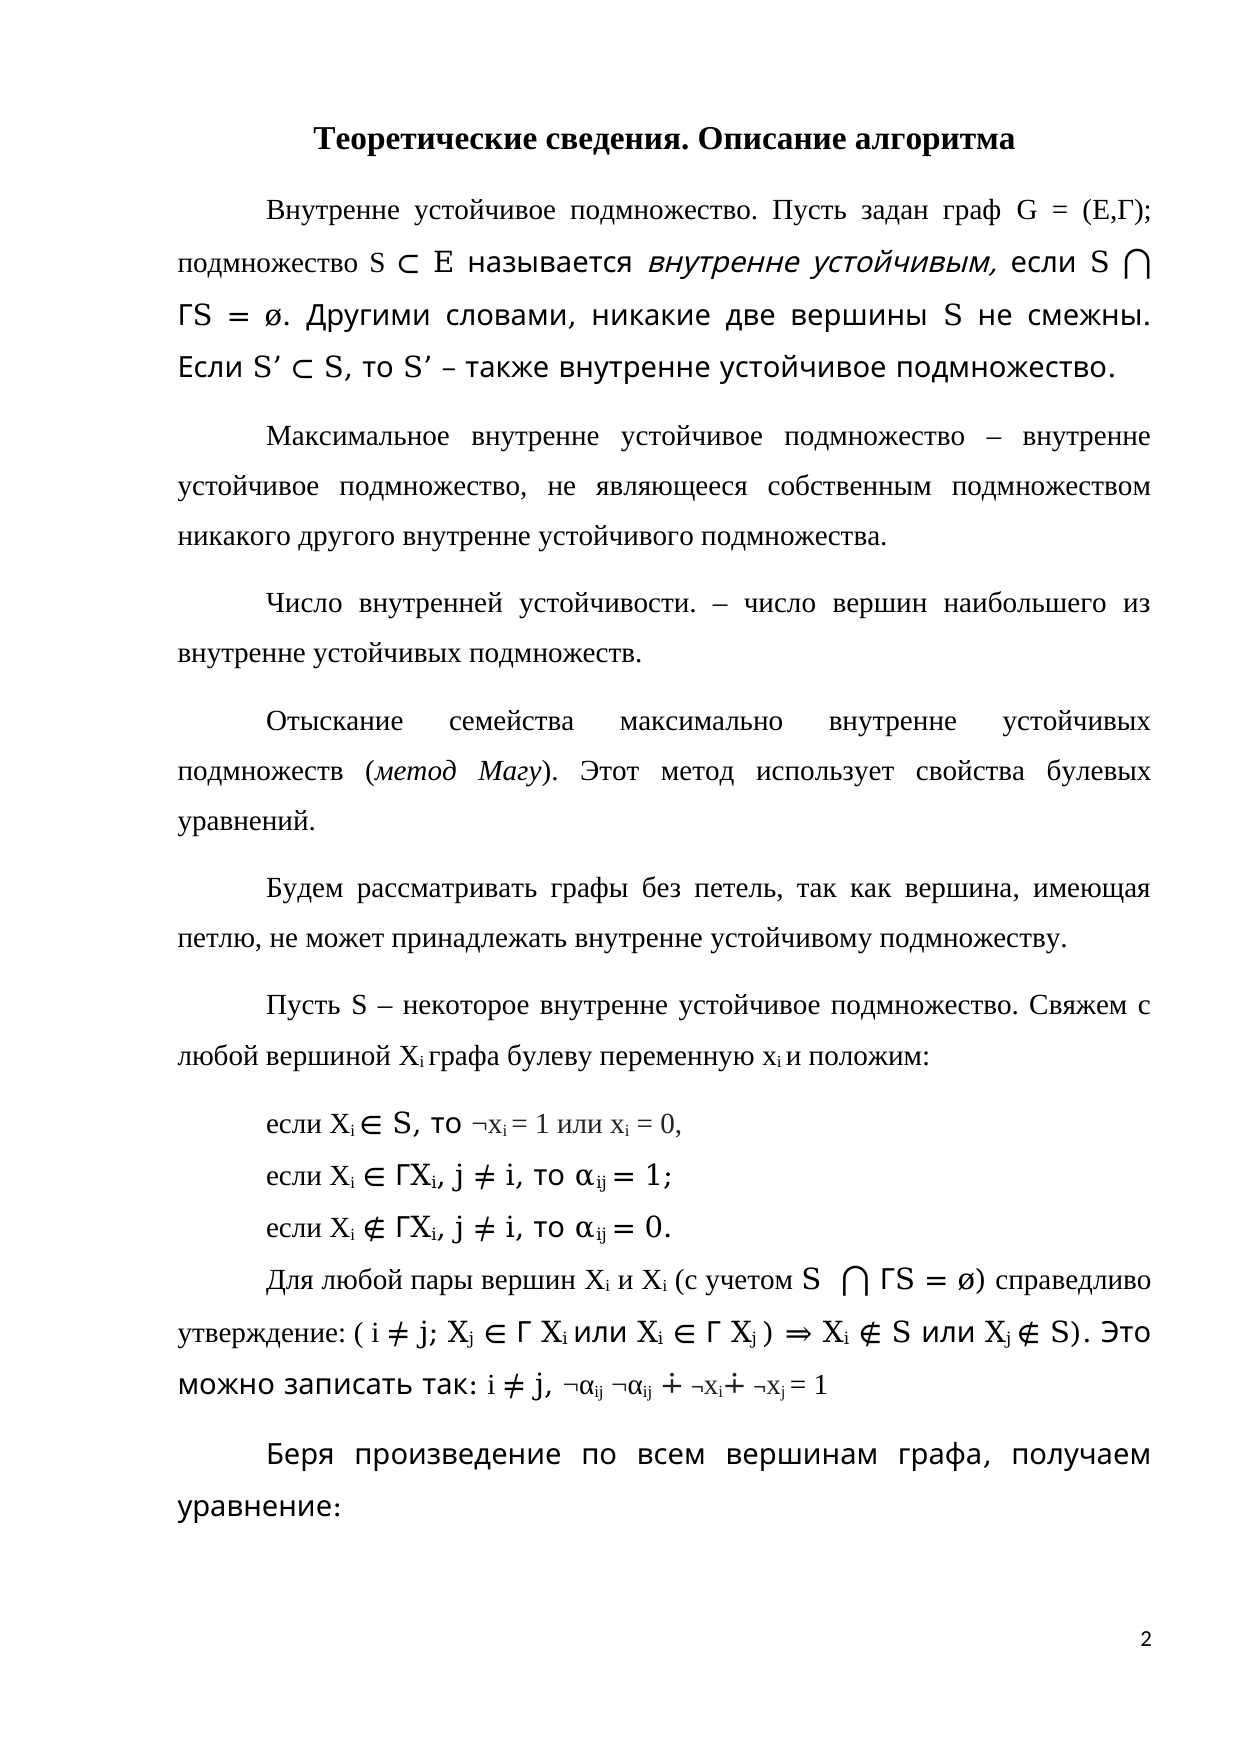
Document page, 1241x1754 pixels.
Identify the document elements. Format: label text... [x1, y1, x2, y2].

text Теоретические сведения. Описание алгоритма [177, 118, 1152, 156]
text если Xi ∈ S, то ¬xi = 1 или xi = 0, [177, 1105, 1152, 1140]
text если Xi ∈ ГXi, j ≠ i, то αij = 1; [177, 1157, 1152, 1192]
text Число внутренней устойчивости. – число вершин наибольшего из внутренне устойчивых подмножеств. [177, 585, 1152, 669]
text Для любой пары вершин Xi и Xi (с учетом S ⋂ ГS = ø) справедливо утверждение: ( i ≠ j; Xj ∈ Г Xi или Xi ∈ Г Xj ) ⇒ Xi ∉ S или Xj ∉ S). Это можно записать так: i ≠ j, ¬αij ¬αij ∔ ¬xi∔ ¬xj = 1 [177, 1260, 1152, 1401]
text Пусть S – некоторое внутренне устойчивое подмножество. Свяжем с любой вершиной Xi графа булеву переменную xi и положим: [177, 987, 1152, 1071]
text Максимальное внутренне устойчивое подмножество – внутренне устойчивое подмножество, не являющееся собственным подмножеством никакого другого внутренне устойчивого подмножества. [177, 418, 1152, 552]
text Будем рассматривать графы без петель, так как вершина, имеющая петлю, не может принадлежать внутренне устойчивому подмножеству. [177, 870, 1152, 954]
text Отыскание семейства максимально внутренне устойчивых подмножеств (метод Магу). Этот метод использует свойства булевых уравнений. [177, 703, 1152, 837]
text если Xi ∉ ГXi, j ≠ i, то αij = 0. [177, 1208, 1152, 1244]
text Внутренне устойчивое подмножество. Пусть задан граф G = (E,Г); подмножество S ⊂ E называется внутренне устойчивым, если S ⋂ ГS = ø. Другими словами, никакие две вершины S не смежны. Если S’ ⊂ S, то S’ – также внутренне устойчивое подмножество. [177, 192, 1152, 383]
text Беря произведение по всем вершинам графа, получаем уравнение: [177, 1435, 1152, 1523]
